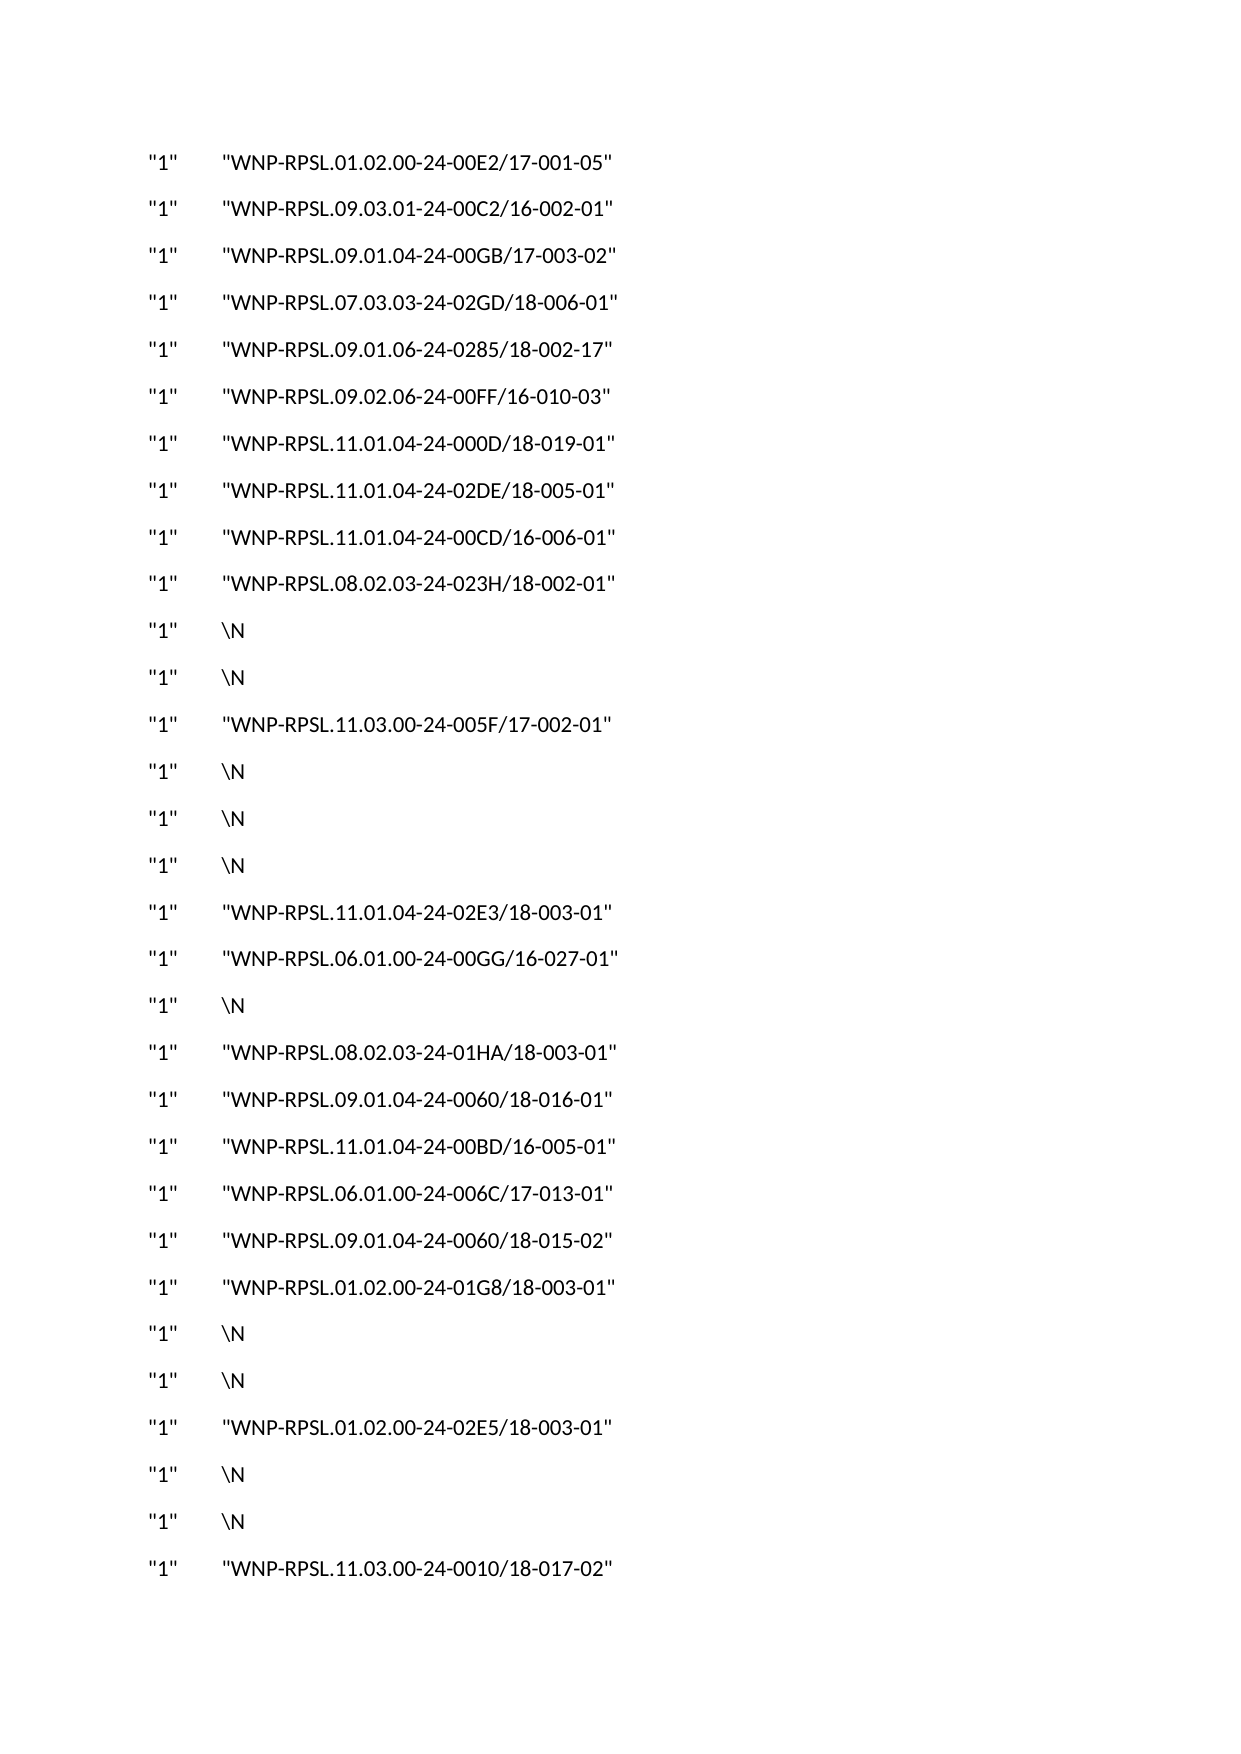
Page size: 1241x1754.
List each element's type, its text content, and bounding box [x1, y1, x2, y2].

text "1" \N [148, 1366, 1093, 1394]
text "1" \N [148, 851, 1093, 879]
text "1" "WNP-RPSL.09.01.04-24-0060/18-015-02" [148, 1226, 1093, 1254]
text "1" "WNP-RPSL.09.03.01-24-00C2/16-002-01" [148, 194, 1093, 222]
text "1" "WNP-RPSL.08.02.03-24-01HA/18-003-01" [148, 1038, 1093, 1066]
text "1" "WNP-RPSL.11.01.04-24-000D/18-019-01" [148, 429, 1093, 457]
text "1" "WNP-RPSL.09.01.04-24-0060/18-016-01" [148, 1085, 1093, 1113]
text "1" \N [148, 616, 1093, 644]
text "1" "WNP-RPSL.09.01.06-24-0285/18-002-17" [148, 335, 1093, 363]
text "1" "WNP-RPSL.01.02.00-24-02E5/18-003-01" [148, 1413, 1093, 1441]
text "1" "WNP-RPSL.08.02.03-24-023H/18-002-01" [148, 569, 1093, 597]
text "1" \N [148, 991, 1093, 1019]
text "1" "WNP-RPSL.11.01.04-24-00CD/16-006-01" [148, 523, 1093, 551]
text "1" "WNP-RPSL.11.01.04-24-02DE/18-005-01" [148, 476, 1093, 504]
text "1" "WNP-RPSL.11.03.00-24-0010/18-017-02" [148, 1554, 1093, 1582]
text "1" "WNP-RPSL.06.01.00-24-00GG/16-027-01" [148, 944, 1093, 972]
text "1" "WNP-RPSL.01.02.00-24-00E2/17-001-05" [148, 148, 1093, 176]
text "1" "WNP-RPSL.06.01.00-24-006C/17-013-01" [148, 1179, 1093, 1207]
text "1" "WNP-RPSL.07.03.03-24-02GD/18-006-01" [148, 288, 1093, 316]
text "1" "WNP-RPSL.11.03.00-24-005F/17-002-01" [148, 710, 1093, 738]
text "1" "WNP-RPSL.11.01.04-24-00BD/16-005-01" [148, 1132, 1093, 1160]
text "1" \N [148, 804, 1093, 832]
text "1" \N [148, 1507, 1093, 1535]
text "1" "WNP-RPSL.01.02.00-24-01G8/18-003-01" [148, 1273, 1093, 1301]
text "1" \N [148, 757, 1093, 785]
text "1" "WNP-RPSL.09.01.04-24-00GB/17-003-02" [148, 241, 1093, 269]
text "1" \N [148, 1319, 1093, 1347]
text "1" \N [148, 663, 1093, 691]
text "1" "WNP-RPSL.09.02.06-24-00FF/16-010-03" [148, 382, 1093, 410]
text "1" "WNP-RPSL.11.01.04-24-02E3/18-003-01" [148, 898, 1093, 926]
text "1" \N [148, 1460, 1093, 1488]
